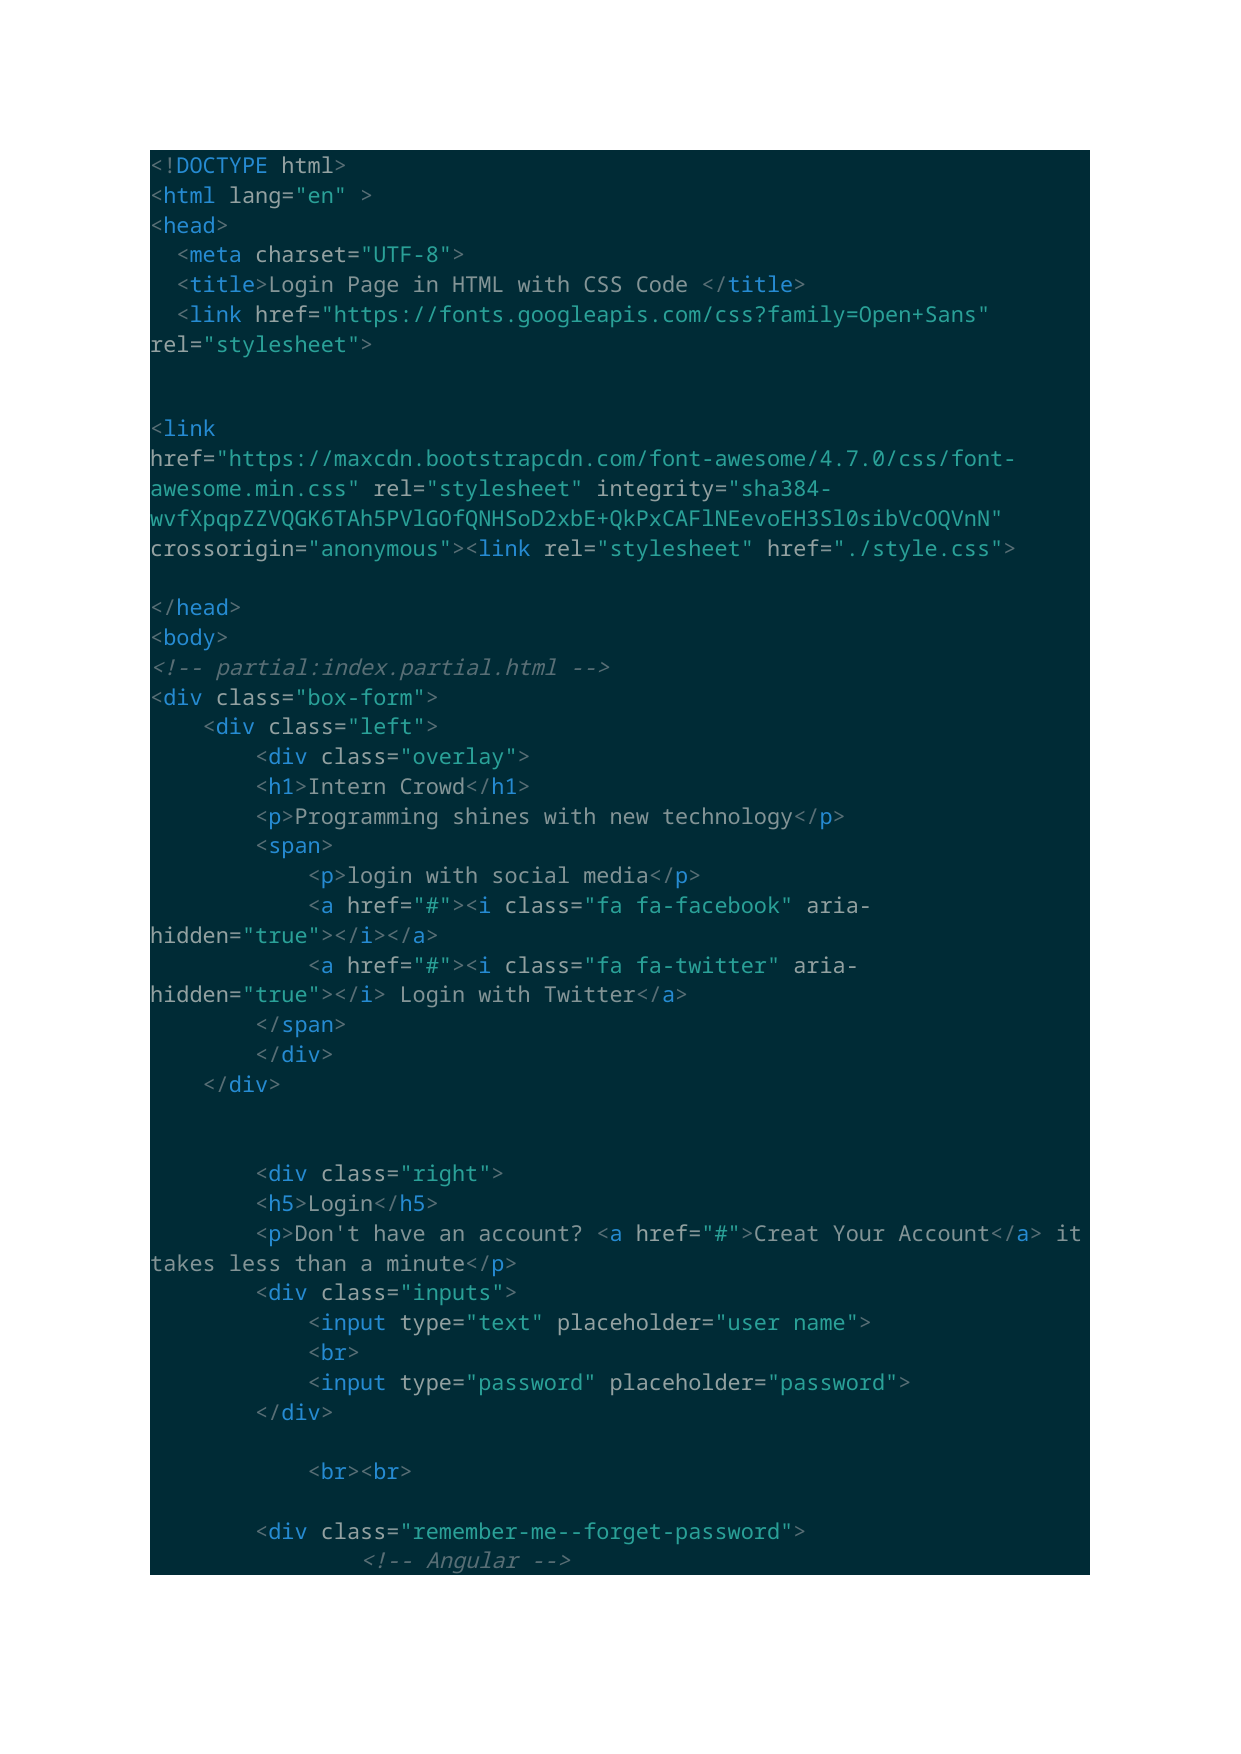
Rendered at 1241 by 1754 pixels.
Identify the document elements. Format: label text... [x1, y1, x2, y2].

text <span> [150, 830, 1090, 860]
text </head> [150, 592, 1090, 622]
text <div class="inputs"> [150, 1277, 1090, 1307]
text <body> [150, 622, 1090, 652]
text <br><br> [150, 1456, 1090, 1486]
text <head> [150, 209, 1090, 239]
text </div> [150, 1069, 1090, 1098]
text <p>Programming shines with new technology</p> [150, 801, 1090, 830]
text <!DOCTYPE html> [150, 150, 1090, 180]
text <h1>Intern Crowd</h1> [150, 771, 1090, 801]
text <input type="text" placeholder="user name"> [150, 1307, 1090, 1337]
text </span> [150, 1009, 1090, 1039]
text <title>Login Page in HTML with CSS Code </title> [150, 269, 1090, 299]
text <div class="right"> [150, 1158, 1090, 1188]
text <br> [150, 1337, 1090, 1367]
text <p>login with social media</p> [150, 860, 1090, 890]
text <div class="box-form"> [150, 681, 1090, 711]
text <input type="password" placeholder="password"> [150, 1367, 1090, 1396]
text <!-- Angular --> [150, 1545, 1090, 1575]
text <!-- partial:index.partial.html --> [150, 652, 1090, 681]
text <a href="#"><i class="fa fa-facebook" aria-hidden="true"></i></a> [150, 890, 1090, 949]
text <h5>Login</h5> [150, 1188, 1090, 1218]
text <html lang="en" > [150, 180, 1090, 209]
text </div> [150, 1039, 1090, 1069]
text <meta charset="UTF-8"> [150, 239, 1090, 269]
text <div class="overlay"> [150, 741, 1090, 771]
text <div class="left"> [150, 711, 1090, 741]
text <p>Don't have an account? <a href="#">Creat Your Account</a> it takes less than a minute</p> [150, 1218, 1090, 1277]
text </div> [150, 1396, 1090, 1426]
text <link href="https://fonts.googleapis.com/css?family=Open+Sans" rel="stylesheet"> [150, 299, 1090, 358]
text <a href="#"><i class="fa fa-twitter" aria-hidden="true"></i> Login with Twitter</a> [150, 949, 1090, 1009]
text <div class="remember-me--forget-password"> [150, 1516, 1090, 1545]
text <link href="https://maxcdn.bootstrapcdn.com/font-awesome/4.7.0/css/font-awesome.min.css" rel="stylesheet" integrity="sha384-wvfXpqpZZVQGK6TAh5PVlGOfQNHSoD2xbE+QkPxCAFlNEevoEH3Sl0sibVcOQVnN" crossorigin="anonymous"><link rel="stylesheet" href="./style.css"> [150, 413, 1090, 562]
